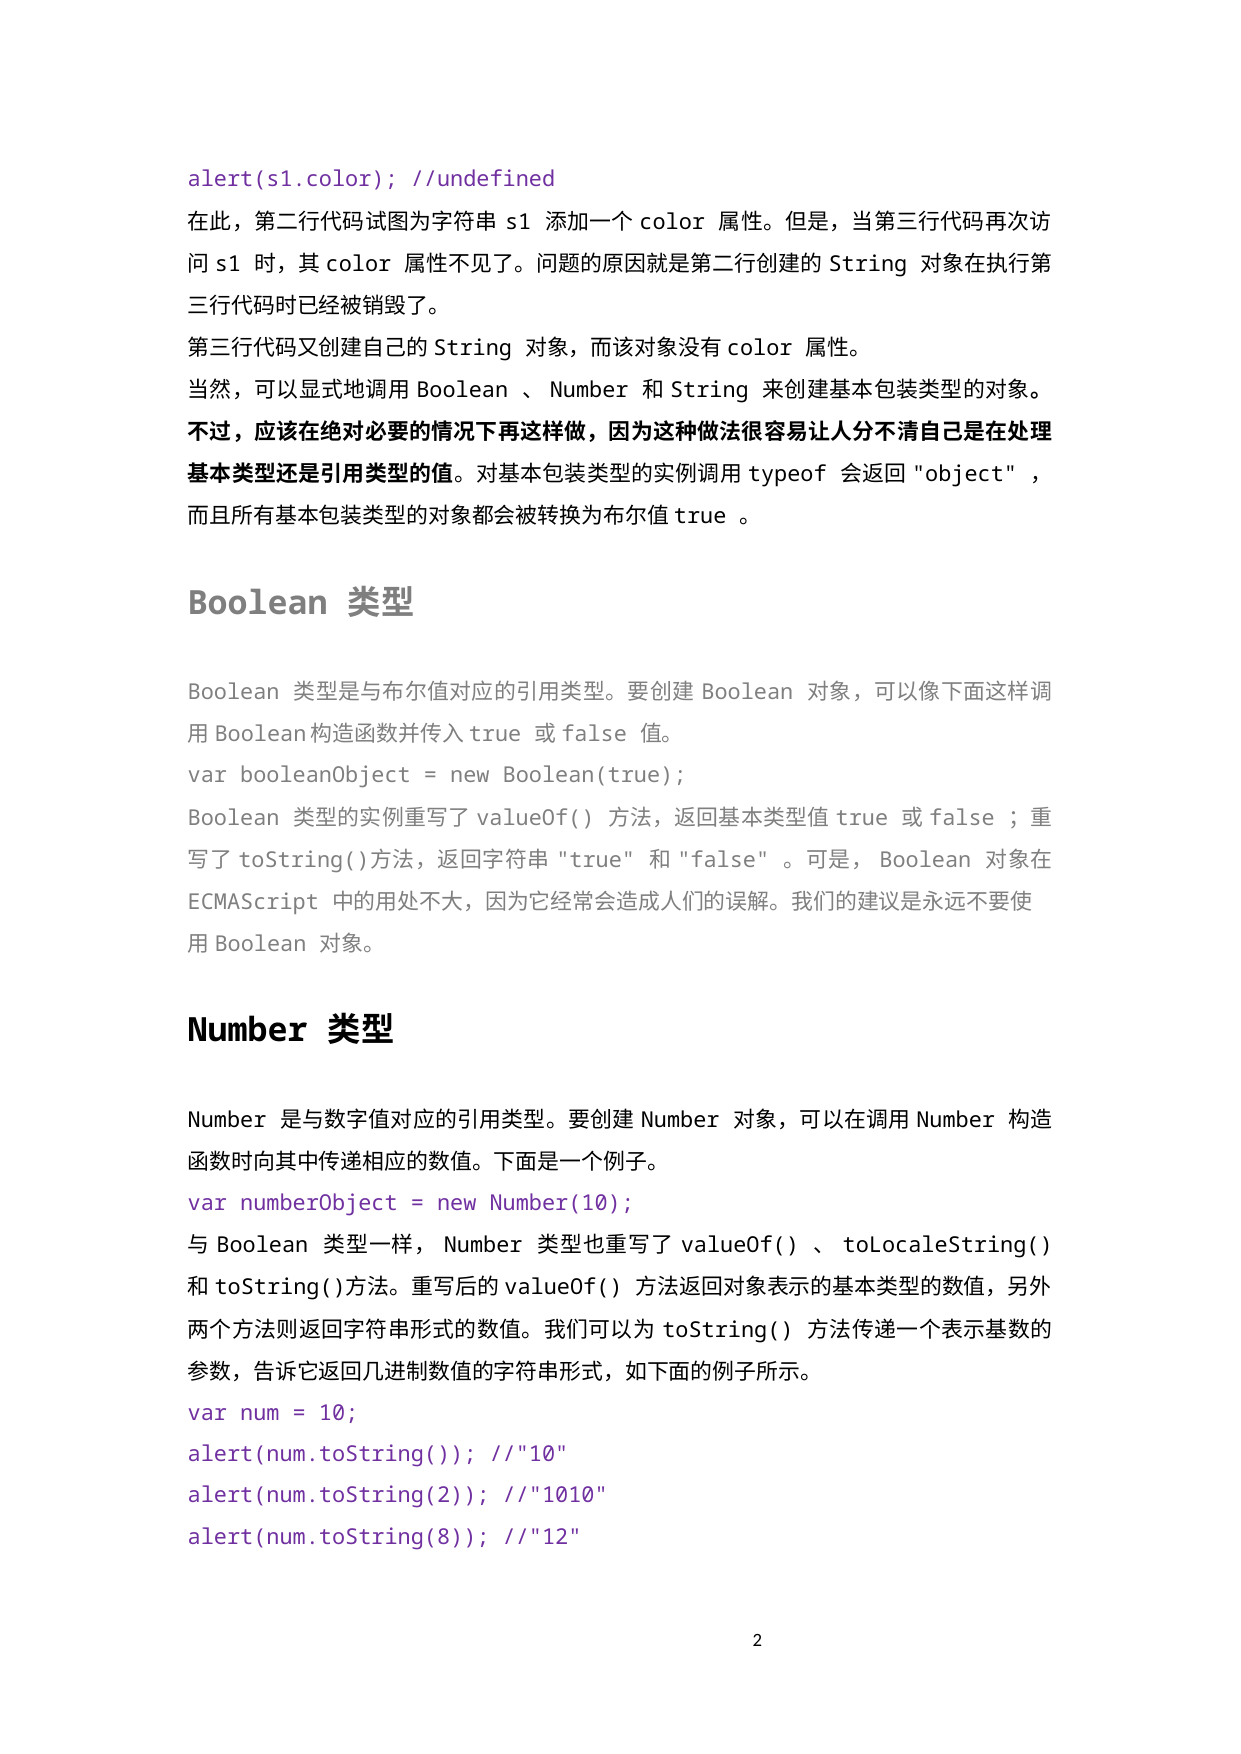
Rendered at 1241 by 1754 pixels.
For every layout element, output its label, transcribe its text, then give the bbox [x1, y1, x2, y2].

text alert(num.toString(2)); //"1010" [187, 1478, 1053, 1511]
subtitle Number 类型 [187, 995, 1053, 1060]
text 第三行代码又创建自己的 String 对象，而该对象没有 color 属性。 [187, 330, 1053, 362]
text alert(num.toString(8)); //"12" [187, 1519, 1053, 1552]
text var booleanObject = new Boolean(true); [187, 758, 1053, 791]
text Boolean 类型的实例重写了 valueOf() 方法，返回基本类型值 true 或 false ；重写了 toString()方法，返回字符串 "true" 和 "false" 。可是， Boolean 对象在 ECMAScript 中的用处不大，因为它经常会造成人们的误解。我们的建议是永远不要使 [187, 799, 1053, 916]
text 用 Boolean 对象。 [187, 926, 1053, 958]
text 当然，可以显式地调用 Boolean 、 Number 和 String 来创建基本包装类型的对象。不过，应该在绝对必要的情况下再这样做，因为这种做法很容易让人分不清自己是在处理基本类型还是引用类型的值。对基本包装类型的实例调用 typeof 会返回 "object" ，而且所有基本包装类型的对象都会被转换为布尔值 true 。 [187, 372, 1053, 531]
text Number 是与数字值对应的引用类型。要创建 Number 对象，可以在调用 Number 构造函数时向其中传递相应的数值。下面是一个例子。 [187, 1101, 1053, 1176]
text alert(s1.color); //undefined [187, 162, 1053, 194]
text Boolean 类型是与布尔值对应的引用类型。要创建 Boolean 对象，可以像下面这样调用 Boolean构造函数并传入 true 或 false 值。 [187, 674, 1053, 748]
subtitle Boolean 类型 [187, 567, 1053, 632]
text var num = 10; [187, 1395, 1053, 1428]
text 与 Boolean 类型一样， Number 类型也重写了 valueOf() 、 toLocaleString() 和 toString()方法。重写后的 valueOf() 方法返回对象表示的基本类型的数值，另外两个方法则返回字符串形式的数值。我们可以为 toString() 方法传递一个表示基数的参数，告诉它返回几进制数值的字符串形式，如下面的例子所示。 [187, 1227, 1053, 1386]
text 在此，第二行代码试图为字符串 s1 添加一个 color 属性。但是，当第三行代码再次访问 s1 时，其 color 属性不见了。问题的原因就是第二行创建的 String 对象在执行第三行代码时已经被销毁了。 [187, 203, 1053, 320]
text alert(num.toString()); //"10" [187, 1437, 1053, 1469]
text var numberObject = new Number(10); [187, 1186, 1053, 1218]
